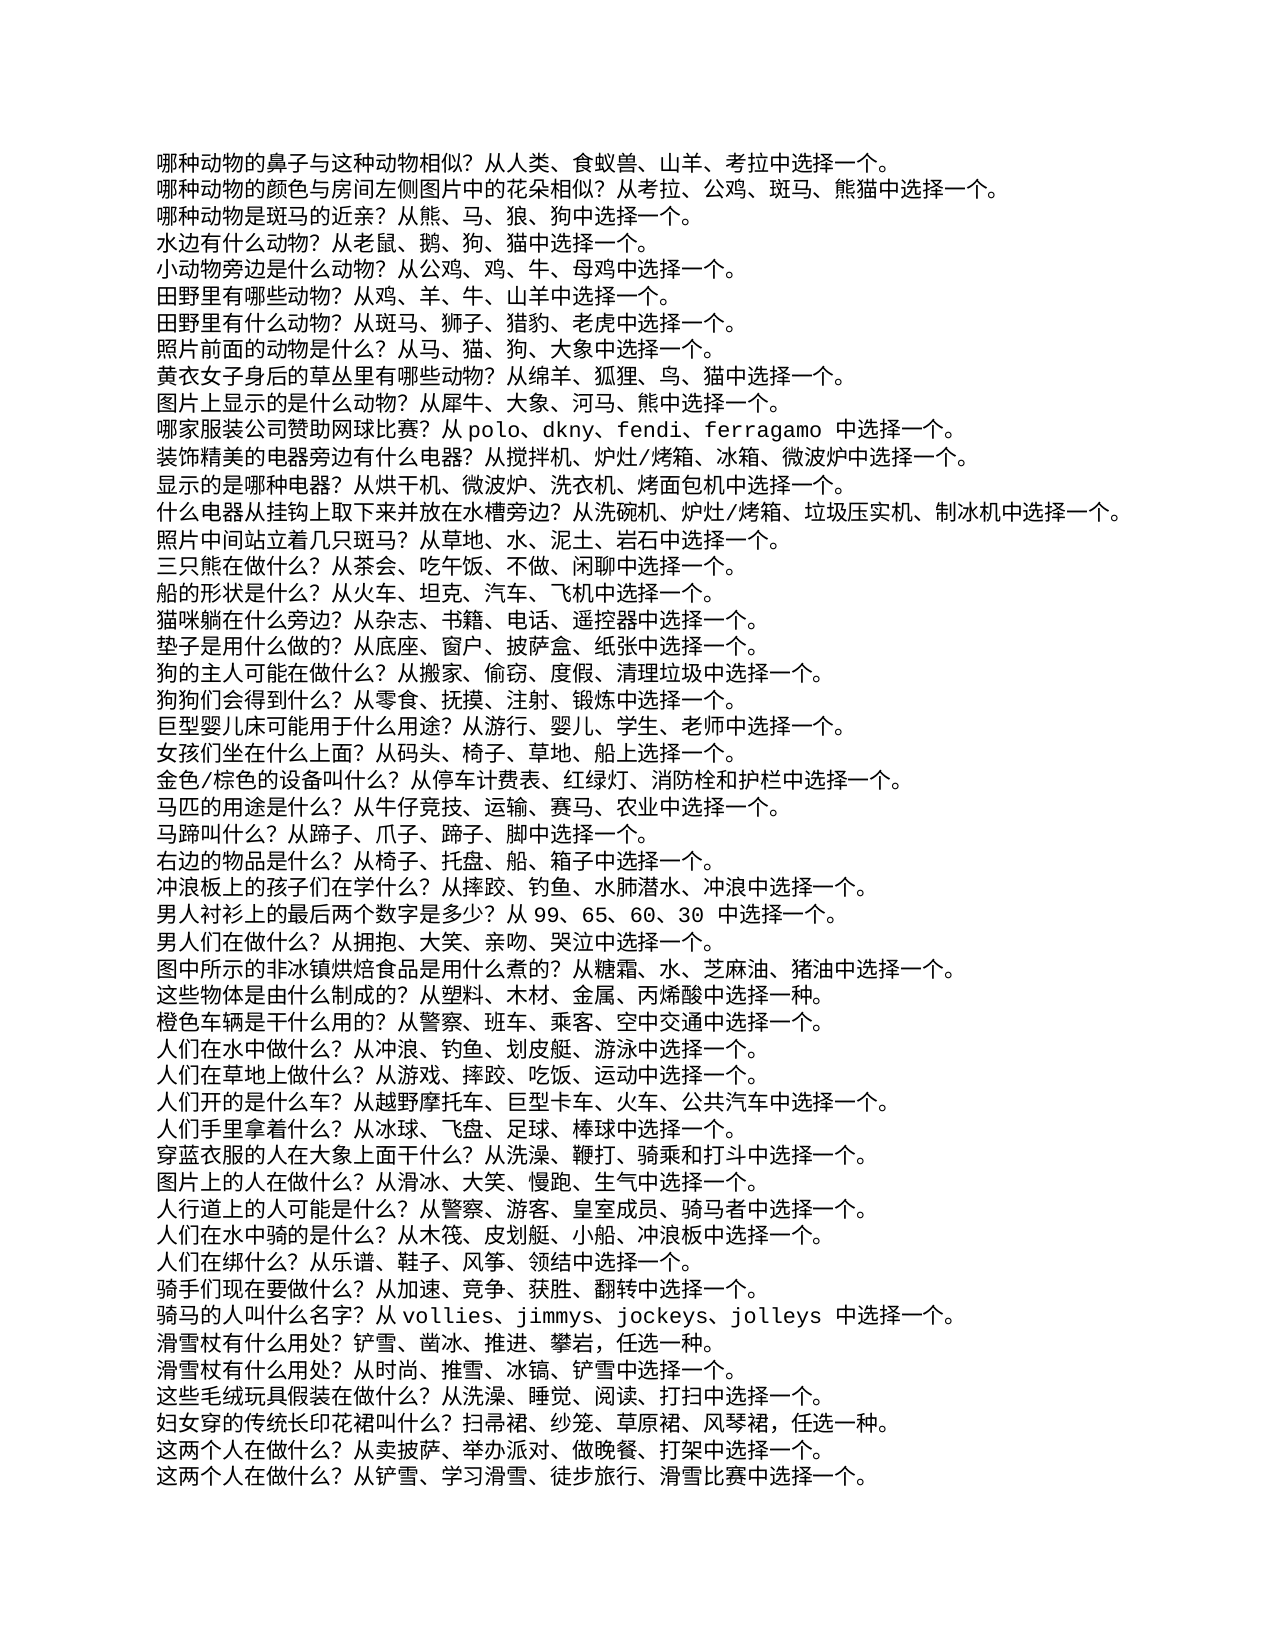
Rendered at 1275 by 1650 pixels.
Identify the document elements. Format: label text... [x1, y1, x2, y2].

text 哪家服装公司赞助网球比赛？从 polo、dkny、fendi、ferragamo 中选择一个。 [156, 417, 1118, 444]
text 狗狗们会得到什么？从零食、抚摸、注射、锻炼中选择一个。 [156, 687, 1118, 713]
text 男人们在做什么？从拥抱、大笑、亲吻、哭泣中选择一个。 [156, 929, 1118, 956]
text 船的形状是什么？从火车、坦克、汽车、飞机中选择一个。 [156, 580, 1118, 607]
text 人行道上的人可能是什么？从警察、游客、皇室成员、骑马者中选择一个。 [156, 1196, 1118, 1222]
text 马匹的用途是什么？从牛仔竞技、运输、赛马、农业中选择一个。 [156, 794, 1118, 821]
text 女孩们坐在什么上面？从码头、椅子、草地、船上选择一个。 [156, 740, 1118, 767]
text 男人衬衫上的最后两个数字是多少？从 99、65、60、30 中选择一个。 [156, 901, 1118, 929]
text 哪种动物的鼻子与这种动物相似？从人类、食蚁兽、山羊、考拉中选择一个。 [156, 150, 1118, 177]
text 人们在草地上做什么？从游戏、摔跤、吃饭、运动中选择一个。 [156, 1062, 1118, 1089]
text 田野里有哪些动物？从鸡、羊、牛、山羊中选择一个。 [156, 283, 1118, 310]
text 人们在水中做什么？从冲浪、钓鱼、划皮艇、游泳中选择一个。 [156, 1036, 1118, 1062]
text 图中所示的非冰镇烘焙食品是用什么煮的？从糖霜、水、芝麻油、猪油中选择一个。 [156, 956, 1118, 982]
text 骑手们现在要做什么？从加速、竞争、获胜、翻转中选择一个。 [156, 1276, 1118, 1302]
text 骑马的人叫什么名字？从 vollies、jimmys、jockeys、jolleys 中选择一个。 [156, 1302, 1118, 1330]
text 猫咪躺在什么旁边？从杂志、书籍、电话、遥控器中选择一个。 [156, 607, 1118, 633]
text 人们开的是什么车？从越野摩托车、巨型卡车、火车、公共汽车中选择一个。 [156, 1089, 1118, 1116]
text 冲浪板上的孩子们在学什么？从摔跤、钓鱼、水肺潜水、冲浪中选择一个。 [156, 874, 1118, 901]
text 金色/棕色的设备叫什么？从停车计费表、红绿灯、消防栓和护栏中选择一个。 [156, 767, 1118, 794]
text 装饰精美的电器旁边有什么电器？从搅拌机、炉灶/烤箱、冰箱、微波炉中选择一个。 [156, 444, 1118, 472]
text 显示的是哪种电器？从烘干机、微波炉、洗衣机、烤面包机中选择一个。 [156, 472, 1118, 499]
text 滑雪杖有什么用处？铲雪、凿冰、推进、攀岩，任选一种。 [156, 1330, 1118, 1357]
text 哪种动物的颜色与房间左侧图片中的花朵相似？从考拉、公鸡、斑马、熊猫中选择一个。 [156, 177, 1118, 203]
text 穿蓝衣服的人在大象上面干什么？从洗澡、鞭打、骑乘和打斗中选择一个。 [156, 1142, 1118, 1169]
text 黄衣女子身后的草丛里有哪些动物？从绵羊、狐狸、鸟、猫中选择一个。 [156, 363, 1118, 390]
text 妇女穿的传统长印花裙叫什么？扫帚裙、纱笼、草原裙、风琴裙，任选一种。 [156, 1410, 1118, 1437]
text 照片中间站立着几只斑马？从草地、水、泥土、岩石中选择一个。 [156, 527, 1118, 553]
text 马蹄叫什么？从蹄子、爪子、蹄子、脚中选择一个。 [156, 821, 1118, 848]
text 垫子是用什么做的？从底座、窗户、披萨盒、纸张中选择一个。 [156, 633, 1118, 660]
text 人们手里拿着什么？从冰球、飞盘、足球、棒球中选择一个。 [156, 1116, 1118, 1142]
text 这两个人在做什么？从铲雪、学习滑雪、徒步旅行、滑雪比赛中选择一个。 [156, 1463, 1118, 1490]
text 图片上的人在做什么？从滑冰、大笑、慢跑、生气中选择一个。 [156, 1169, 1118, 1196]
text 什么电器从挂钩上取下来并放在水槽旁边？从洗碗机、炉灶/烤箱、垃圾压实机、制冰机中选择一个。 [156, 499, 1118, 527]
text 照片前面的动物是什么？从马、猫、狗、大象中选择一个。 [156, 337, 1118, 363]
text 这些物体是由什么制成的？从塑料、木材、金属、丙烯酸中选择一种。 [156, 982, 1118, 1009]
text 橙色车辆是干什么用的？从警察、班车、乘客、空中交通中选择一个。 [156, 1009, 1118, 1036]
text 右边的物品是什么？从椅子、托盘、船、箱子中选择一个。 [156, 848, 1118, 874]
text 巨型婴儿床可能用于什么用途？从游行、婴儿、学生、老师中选择一个。 [156, 713, 1118, 740]
text 这两个人在做什么？从卖披萨、举办派对、做晚餐、打架中选择一个。 [156, 1437, 1118, 1463]
text 哪种动物是斑马的近亲？从熊、马、狼、狗中选择一个。 [156, 203, 1118, 230]
text 这些毛绒玩具假装在做什么？从洗澡、睡觉、阅读、打扫中选择一个。 [156, 1383, 1118, 1410]
text 狗的主人可能在做什么？从搬家、偷窃、度假、清理垃圾中选择一个。 [156, 660, 1118, 687]
text 田野里有什么动物？从斑马、狮子、猎豹、老虎中选择一个。 [156, 310, 1118, 337]
text 滑雪杖有什么用处？从时尚、推雪、冰镐、铲雪中选择一个。 [156, 1357, 1118, 1383]
text 人们在绑什么？从乐谱、鞋子、风筝、领结中选择一个。 [156, 1249, 1118, 1276]
text 小动物旁边是什么动物？从公鸡、鸡、牛、母鸡中选择一个。 [156, 257, 1118, 283]
text 人们在水中骑的是什么？从木筏、皮划艇、小船、冲浪板中选择一个。 [156, 1222, 1118, 1249]
text 水边有什么动物？从老鼠、鹅、狗、猫中选择一个。 [156, 230, 1118, 257]
text 图片上显示的是什么动物？从犀牛、大象、河马、熊中选择一个。 [156, 390, 1118, 417]
text 三只熊在做什么？从茶会、吃午饭、不做、闲聊中选择一个。 [156, 553, 1118, 580]
